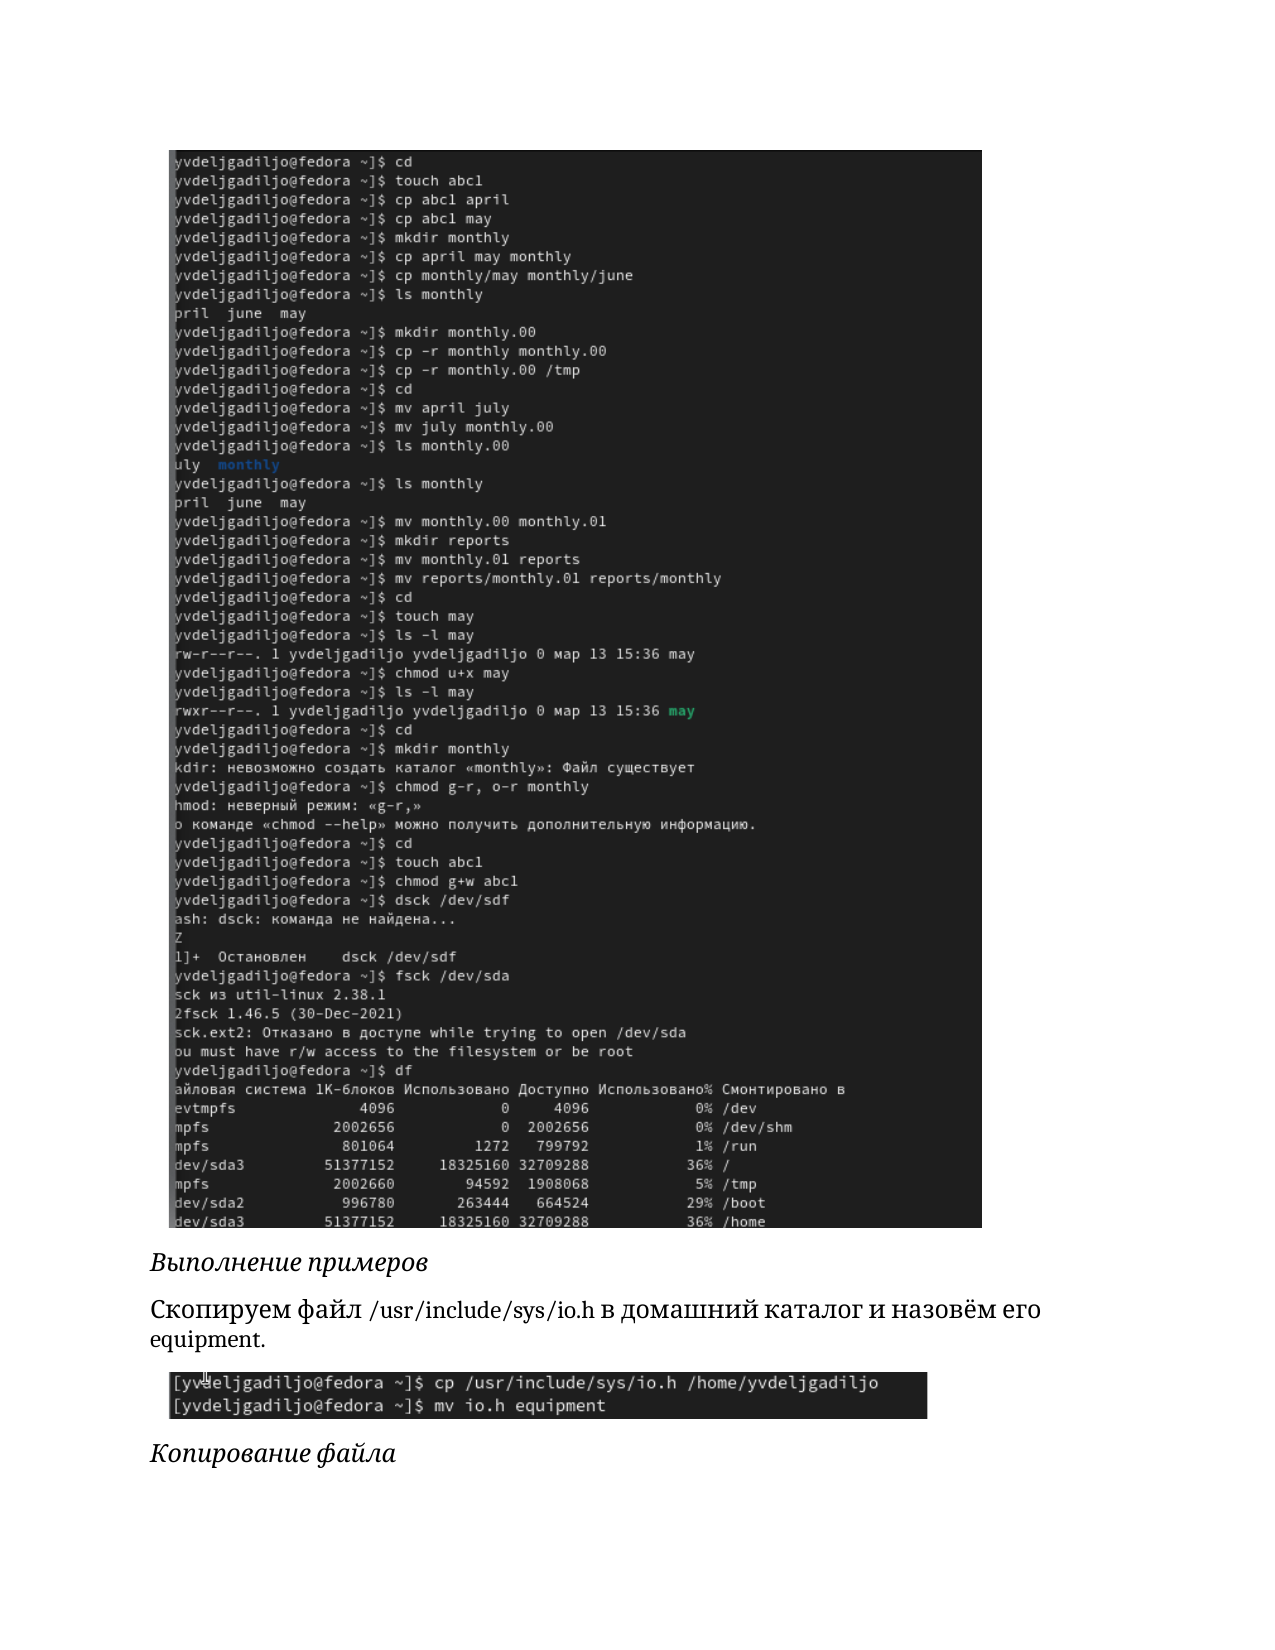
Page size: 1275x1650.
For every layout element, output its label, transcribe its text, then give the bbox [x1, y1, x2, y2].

picture [168, 150, 982, 1228]
picture [168, 1372, 928, 1419]
text Копирование файла [150, 1440, 1125, 1468]
text Выполнение примеров [150, 1248, 1125, 1277]
text Скопируем файл /usr/include/sys/io.h в домашний каталог и назовём его equipment. [150, 1296, 1125, 1353]
